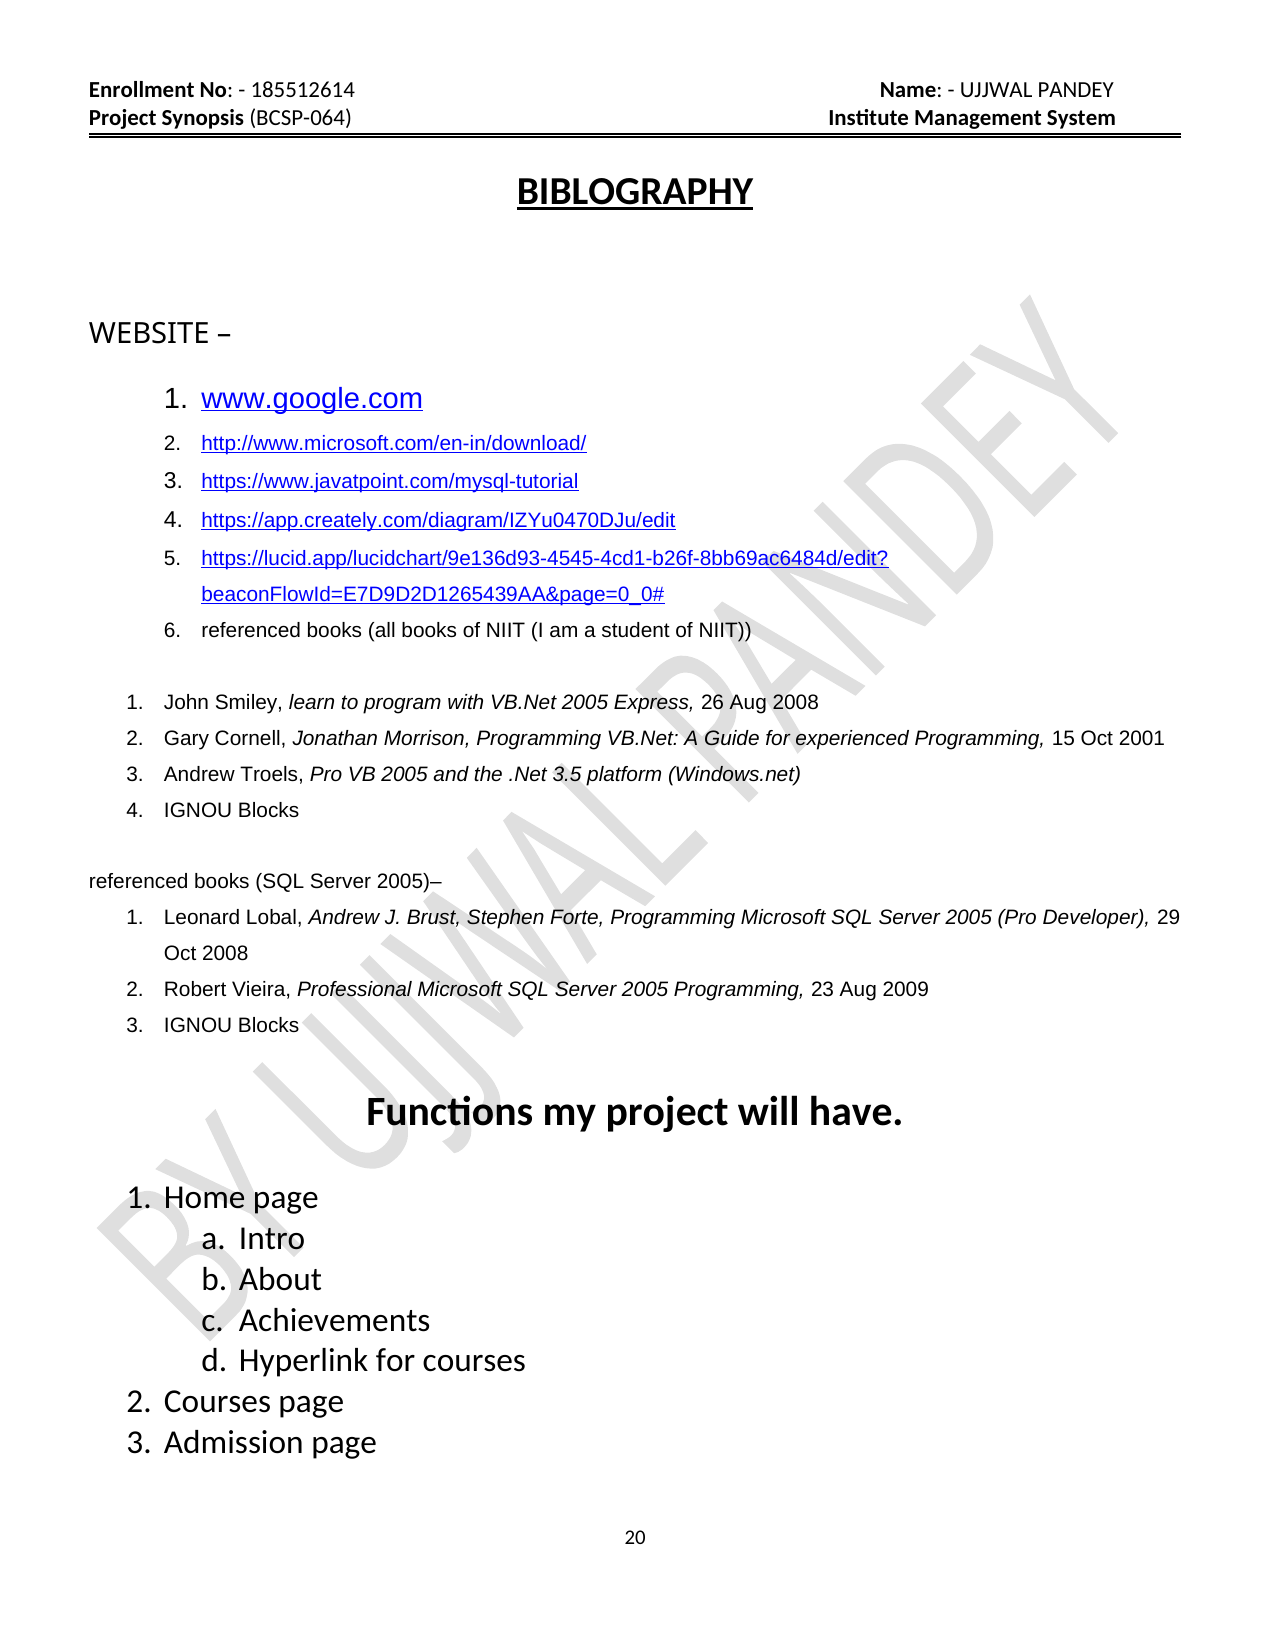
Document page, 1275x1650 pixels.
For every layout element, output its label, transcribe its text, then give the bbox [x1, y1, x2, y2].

subtitle WEBSITE – [89, 312, 1181, 352]
list IGNOU Blocks [126, 1013, 1181, 1037]
list http://www.microsoft.com/en-in/download/ [164, 431, 1181, 455]
list Gary Cornell, Jonathan Morrison, Programming VB.Net: A Guide for experienced Programming, 15 Oct 2001 [126, 726, 1181, 749]
list Achievements [201, 1299, 1181, 1339]
list referenced books (all books of NIIT (I am a student of NIIT)) [164, 618, 1181, 642]
list Home page [126, 1176, 1181, 1217]
list Hyperlink for courses [201, 1339, 1181, 1380]
list https://app.creately.com/diagram/IZYu0470DJu/edit [164, 506, 1181, 533]
list Leonard Lobal, Andrew J. Brust, Stephen Forte, Programming Microsoft SQL Server 2005 (Pro Developer), 29 Oct 2008 [126, 905, 1181, 965]
list Intro [201, 1217, 1181, 1258]
list IGNOU Blocks [126, 797, 1181, 821]
text BIBLOGRAPHY [89, 166, 1181, 214]
list Robert Vieira, Professional Microsoft SQL Server 2005 Programming, 23 Aug 2009 [126, 977, 1181, 1001]
list https://lucid.app/lucidchart/9e136d93-4545-4cd1-b26f-8bb69ac6484d/edit?beaconFlowId=E7D9D2D1265439AA&page=0_0# [164, 546, 1181, 606]
list About [201, 1258, 1181, 1299]
list https://www.javatpoint.com/mysql-tutorial [164, 467, 1181, 493]
list Courses page [126, 1380, 1181, 1421]
text Functions my project will have. [89, 1085, 1181, 1136]
subtitle www.google.com [164, 381, 1181, 414]
list John Smiley, learn to program with VB.Net 2005 Express, 26 Aug 2008 [126, 689, 1181, 713]
list Andrew Troels, Pro VB 2005 and the .Net 3.5 platform (Windows.net) [126, 761, 1181, 785]
text referenced books (SQL Server 2005)– [89, 869, 1181, 893]
list Admission page [126, 1421, 1181, 1462]
